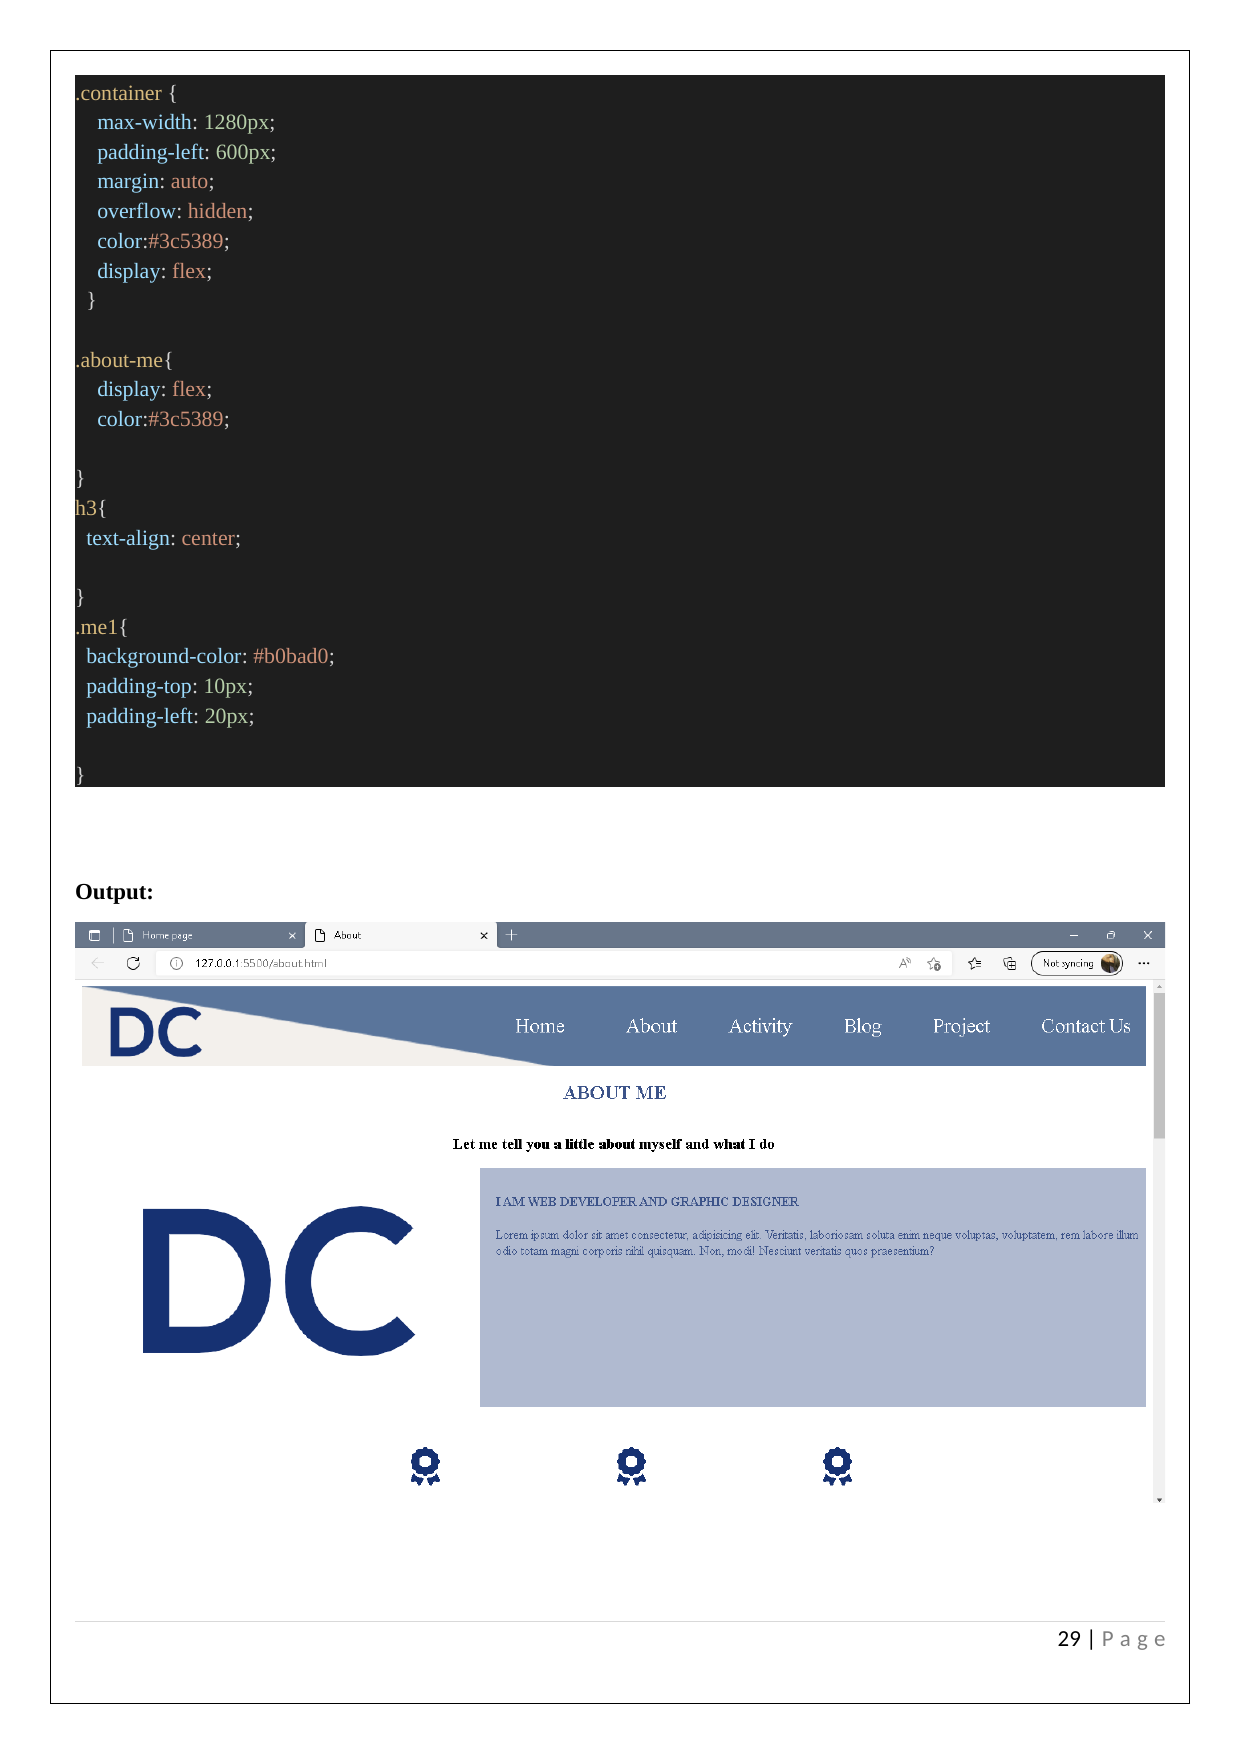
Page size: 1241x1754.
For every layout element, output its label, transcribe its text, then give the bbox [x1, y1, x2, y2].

text display: flex; [75, 253, 1165, 283]
text margin: auto; [75, 164, 1165, 194]
text .me1{ [75, 609, 1165, 639]
text overflow: hidden; [75, 194, 1165, 223]
text color:#3c5389; [75, 402, 1165, 431]
text padding-left: 600px; [75, 134, 1165, 164]
text color:#3c5389; [75, 223, 1165, 253]
text max-width: 1280px; [75, 105, 1165, 134]
text display: flex; [75, 372, 1165, 402]
text Output: [75, 878, 1165, 904]
text background-color: #b0bad0; [75, 639, 1165, 669]
text padding-top: 10px; [75, 669, 1165, 698]
text } [75, 580, 1165, 609]
text padding-left: 20px; [75, 698, 1165, 728]
text } [75, 758, 1165, 787]
picture [75, 922, 1166, 1503]
text .container { [75, 75, 1165, 105]
text .about-me{ [75, 342, 1165, 372]
text } [75, 461, 1165, 491]
text h3{ [75, 491, 1165, 520]
text } [75, 283, 1165, 312]
text text-align: center; [75, 520, 1165, 550]
